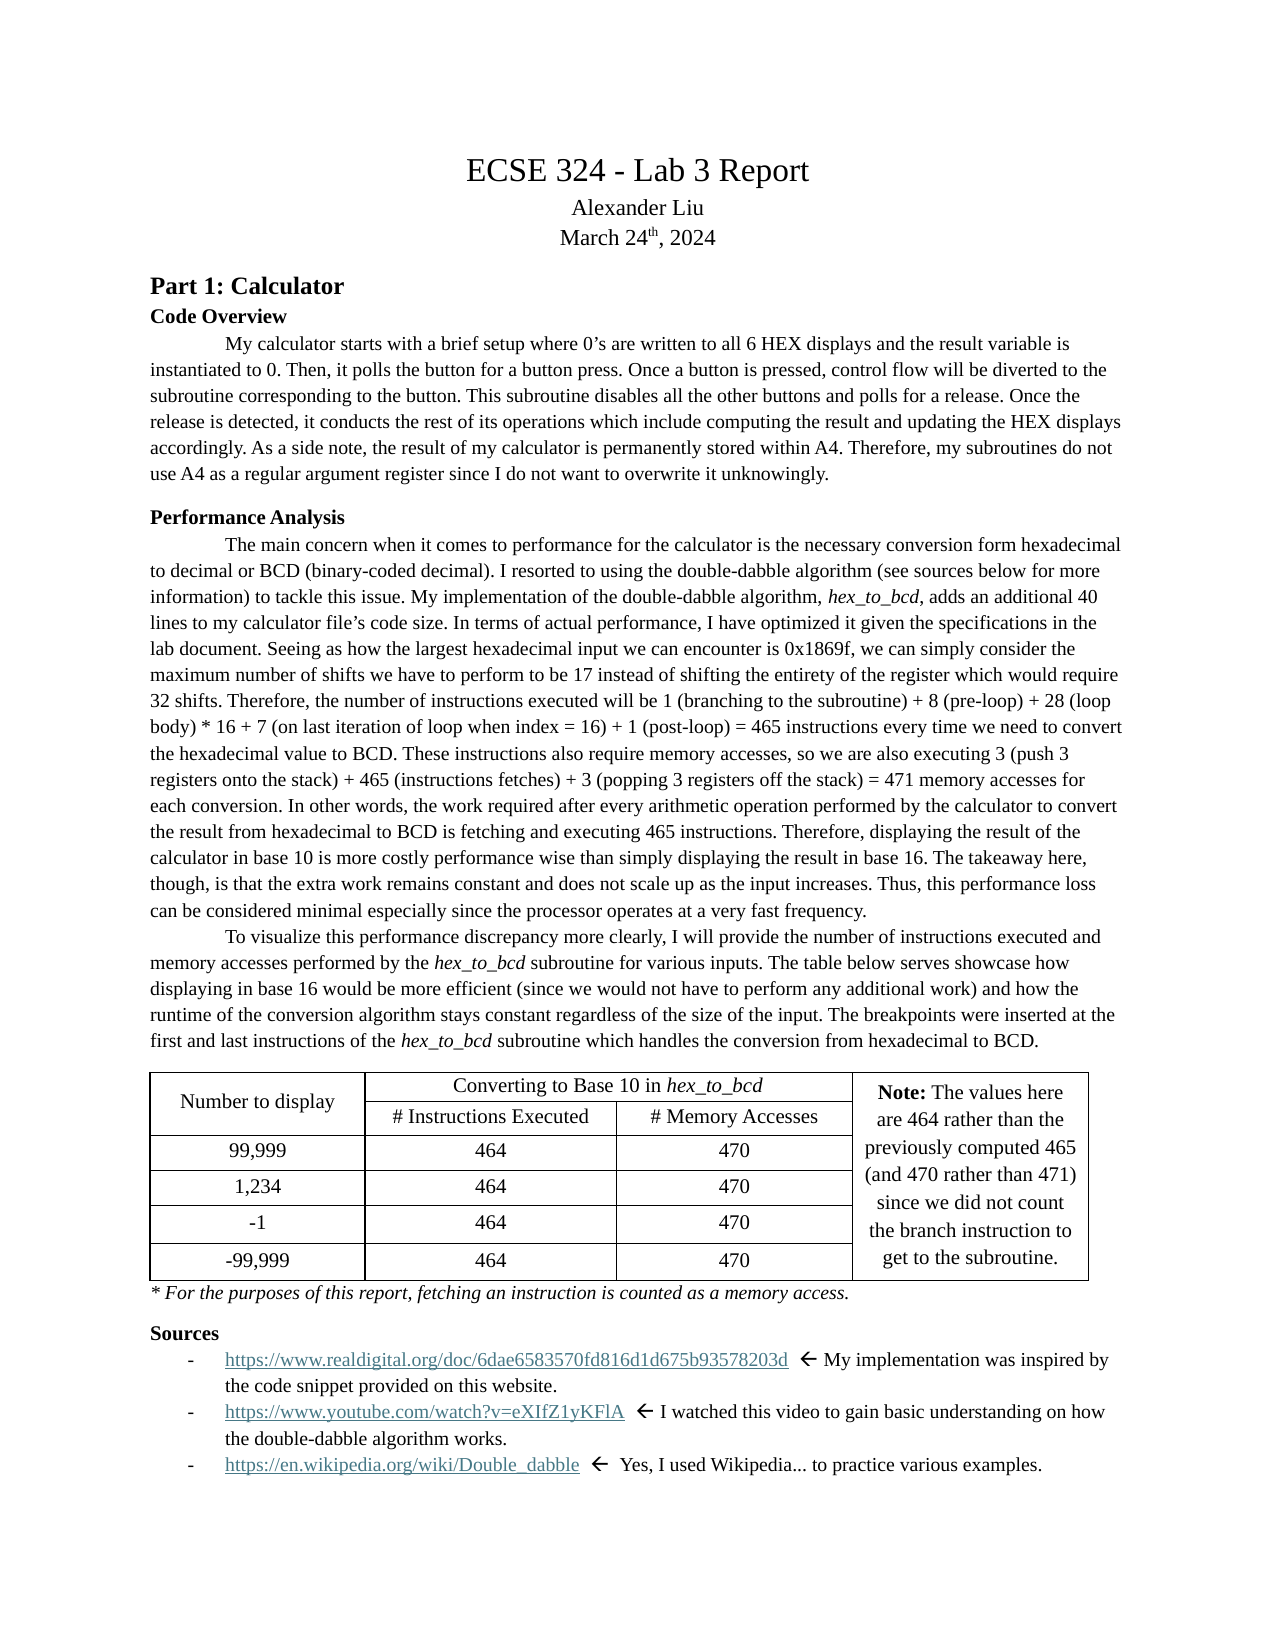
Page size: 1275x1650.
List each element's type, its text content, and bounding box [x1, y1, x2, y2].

table_cell 464 [366, 1206, 616, 1242]
table_cell # Memory Accesses [617, 1102, 852, 1134]
text Sources [150, 1321, 1125, 1345]
table_cell 99,999 [151, 1136, 364, 1169]
text Performance Analysis [150, 505, 1125, 529]
text To visualize this performance discrepancy more clearly, I will provide the number of instructions executed and memory accesses performed by the hex_to_bcd subroutine for various inputs. The table below serves showcase how displaying in base 16 would be more efficient (since we would not have to perform any additional work) and how the runtime of the conversion algorithm stays constant regardless of the size of the input. The breakpoints were inserted at the first and last instructions of the hex_to_bcd subroutine which handles the conversion from hexadecimal to BCD. [150, 925, 1125, 1052]
text March 24th, 2024 [150, 224, 1125, 251]
text Code Overview [150, 304, 1125, 328]
table_header Number to display [151, 1073, 364, 1134]
text The main concern when it comes to performance for the calculator is the necessary conversion form hexadecimal to decimal or BCD (binary-coded decimal). I resorted to using the double-dabble algorithm (see sources below for more information) to tackle this issue. My implementation of the double-dabble algorithm, hex_to_bcd, adds an additional 40 lines to my calculator file’s code size. In terms of actual performance, I have optimized it given the specifications in the lab document. Seeing as how the largest hexadecimal input we can encounter is 0x1869f, we can simply consider the maximum number of shifts we have to perform to be 17 instead of shifting the entirety of the register which would require 32 shifts. Therefore, the number of instructions executed will be 1 (branching to the subroutine) + 8 (pre-loop) + 28 (loop body) * 16 + 7 (on last iteration of loop when index = 16) + 1 (post-loop) = 465 instructions every time we need to convert the hexadecimal value to BCD. These instructions also require memory accesses, so we are also executing 3 (push 3 registers onto the stack) + 465 (instructions fetches) + 3 (popping 3 registers off the stack) = 471 memory accesses for each conversion. In other words, the work required after every arithmetic operation performed by the calculator to convert the result from hexadecimal to BCD is fetching and executing 465 instructions. Therefore, displaying the result of the calculator in base 10 is more costly performance wise than simply displaying the result in base 16. The takeaway here, though, is that the extra work remains constant and does not scale up as the input increases. Thus, this performance loss can be considered minimal especially since the processor operates at a very fast frequency. [150, 532, 1125, 921]
table_header Converting to Base 10 in hex_to_bcd [366, 1073, 852, 1101]
text Alexander Liu [150, 194, 1125, 220]
table_cell 470 [617, 1206, 852, 1242]
text * For the purposes of this report, fetching an instruction is counted as a memory access. [150, 1281, 1125, 1304]
list https://en.wikipedia.org/wiki/Double_dabble Yes, I used Wikipedia... to practice various examples. [187, 1453, 1125, 1476]
table_cell 470 [617, 1244, 852, 1280]
table_cell # Instructions Executed [366, 1102, 616, 1134]
text Part 1: Calculator [150, 271, 1125, 300]
text My calculator starts with a brief setup where 0’s are written to all 6 HEX displays and the result variable is instantiated to 0. Then, it polls the button for a button press. Once a button is pressed, control flow will be diverted to the subroutine corresponding to the button. This subroutine disables all the other buttons and polls for a release. Once the release is detected, it conducts the rest of its operations which include computing the result and updating the HEX displays accordingly. As a side note, the result of my calculator is permanently stored within A4. Therefore, my subroutines do not use A4 as a regular argument register since I do not want to overwrite it unknowingly. [150, 332, 1125, 485]
table_cell 470 [617, 1136, 852, 1169]
text ECSE 324 - Lab 3 Report [150, 150, 1125, 188]
table_cell -99,999 [151, 1244, 364, 1280]
table_header Note: The values here are 464 rather than the previously computed 465 (and 470 rather than 471) since we did not count the branch instruction to get to the subroutine. [853, 1073, 1088, 1280]
table_cell 464 [366, 1244, 616, 1280]
table_cell 464 [366, 1171, 616, 1205]
list https://www.realdigital.org/doc/6dae6583570fd816d1d675b93578203d My implementation was inspired by the code snippet provided on this website. [187, 1348, 1125, 1397]
table_cell -1 [151, 1206, 364, 1242]
table_cell 470 [617, 1171, 852, 1205]
table_cell 1,234 [151, 1171, 364, 1205]
list https://www.youtube.com/watch?v=eXIfZ1yKFlA I watched this video to gain basic understanding on how the double-dabble algorithm works. [187, 1401, 1125, 1449]
table_cell 464 [366, 1136, 616, 1169]
